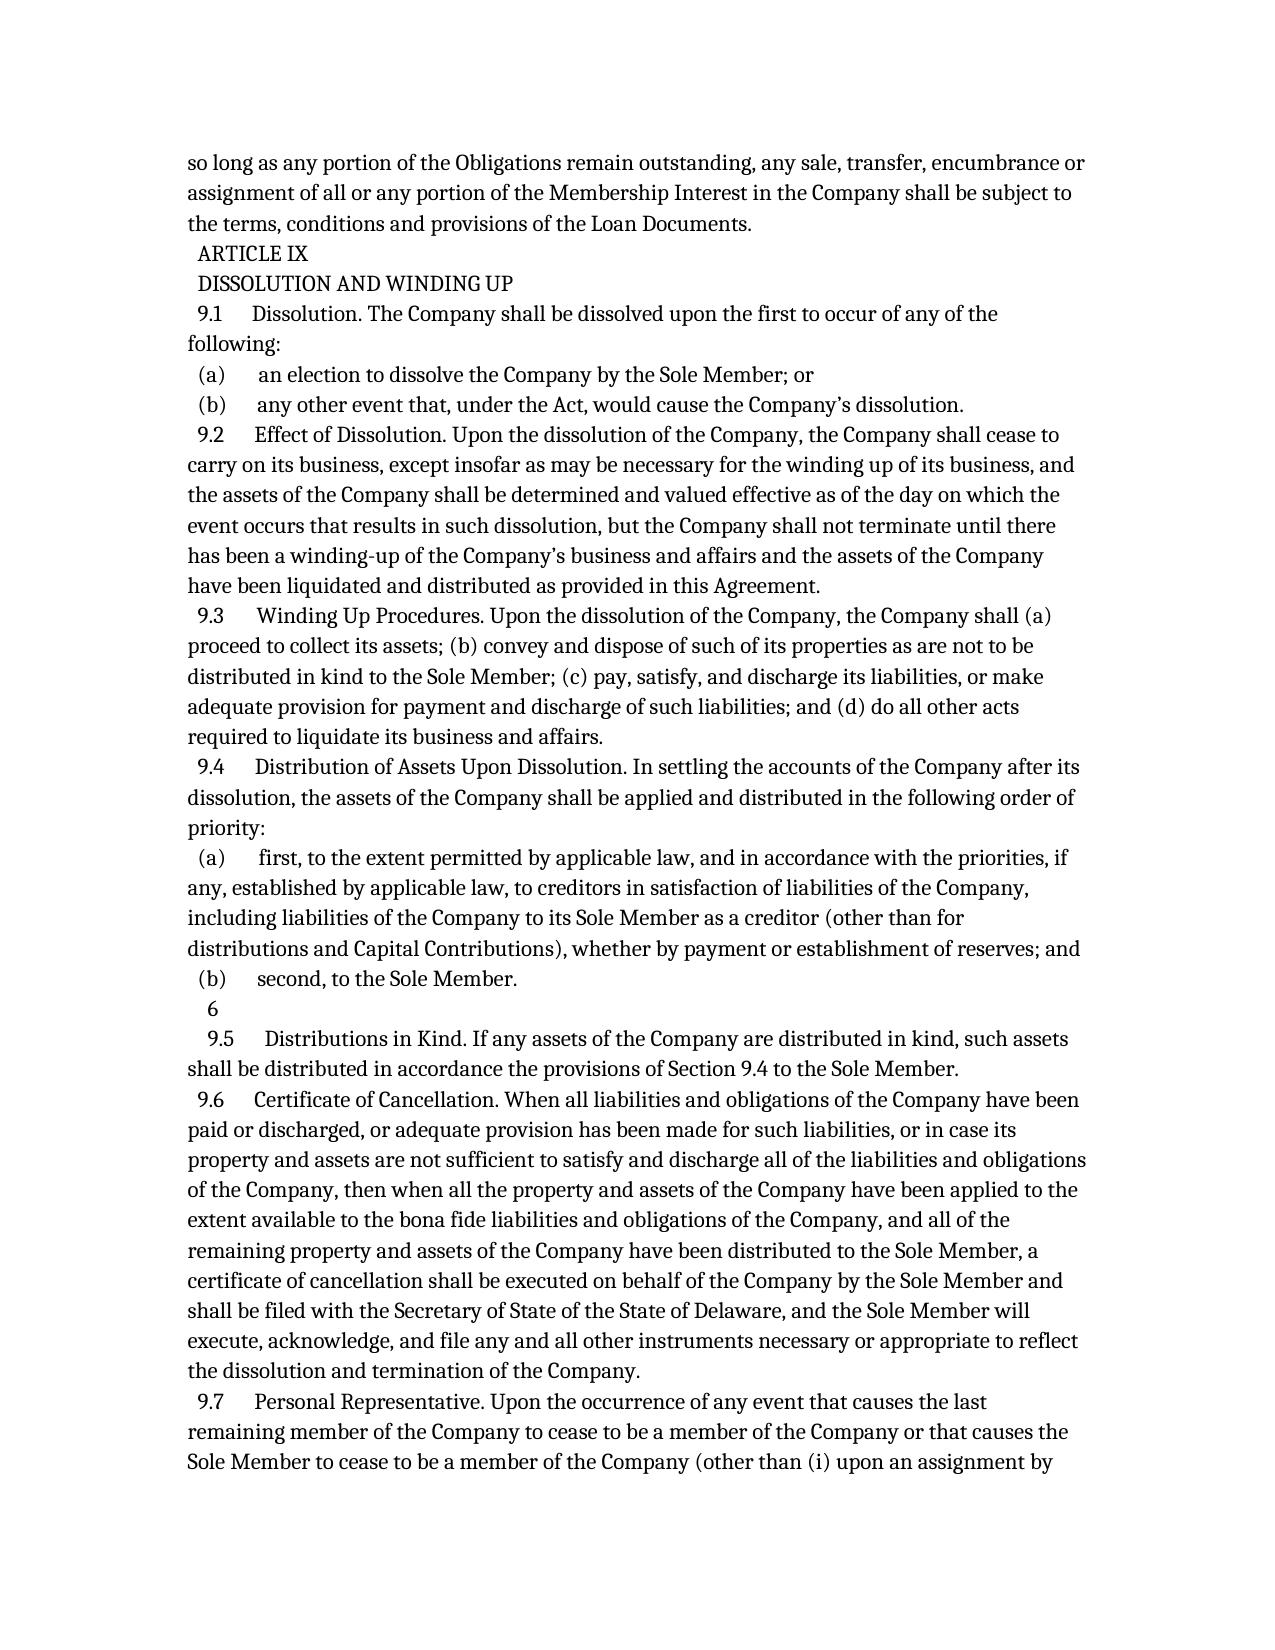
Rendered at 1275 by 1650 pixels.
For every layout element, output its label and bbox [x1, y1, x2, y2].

text [187, 150, 1087, 1475]
